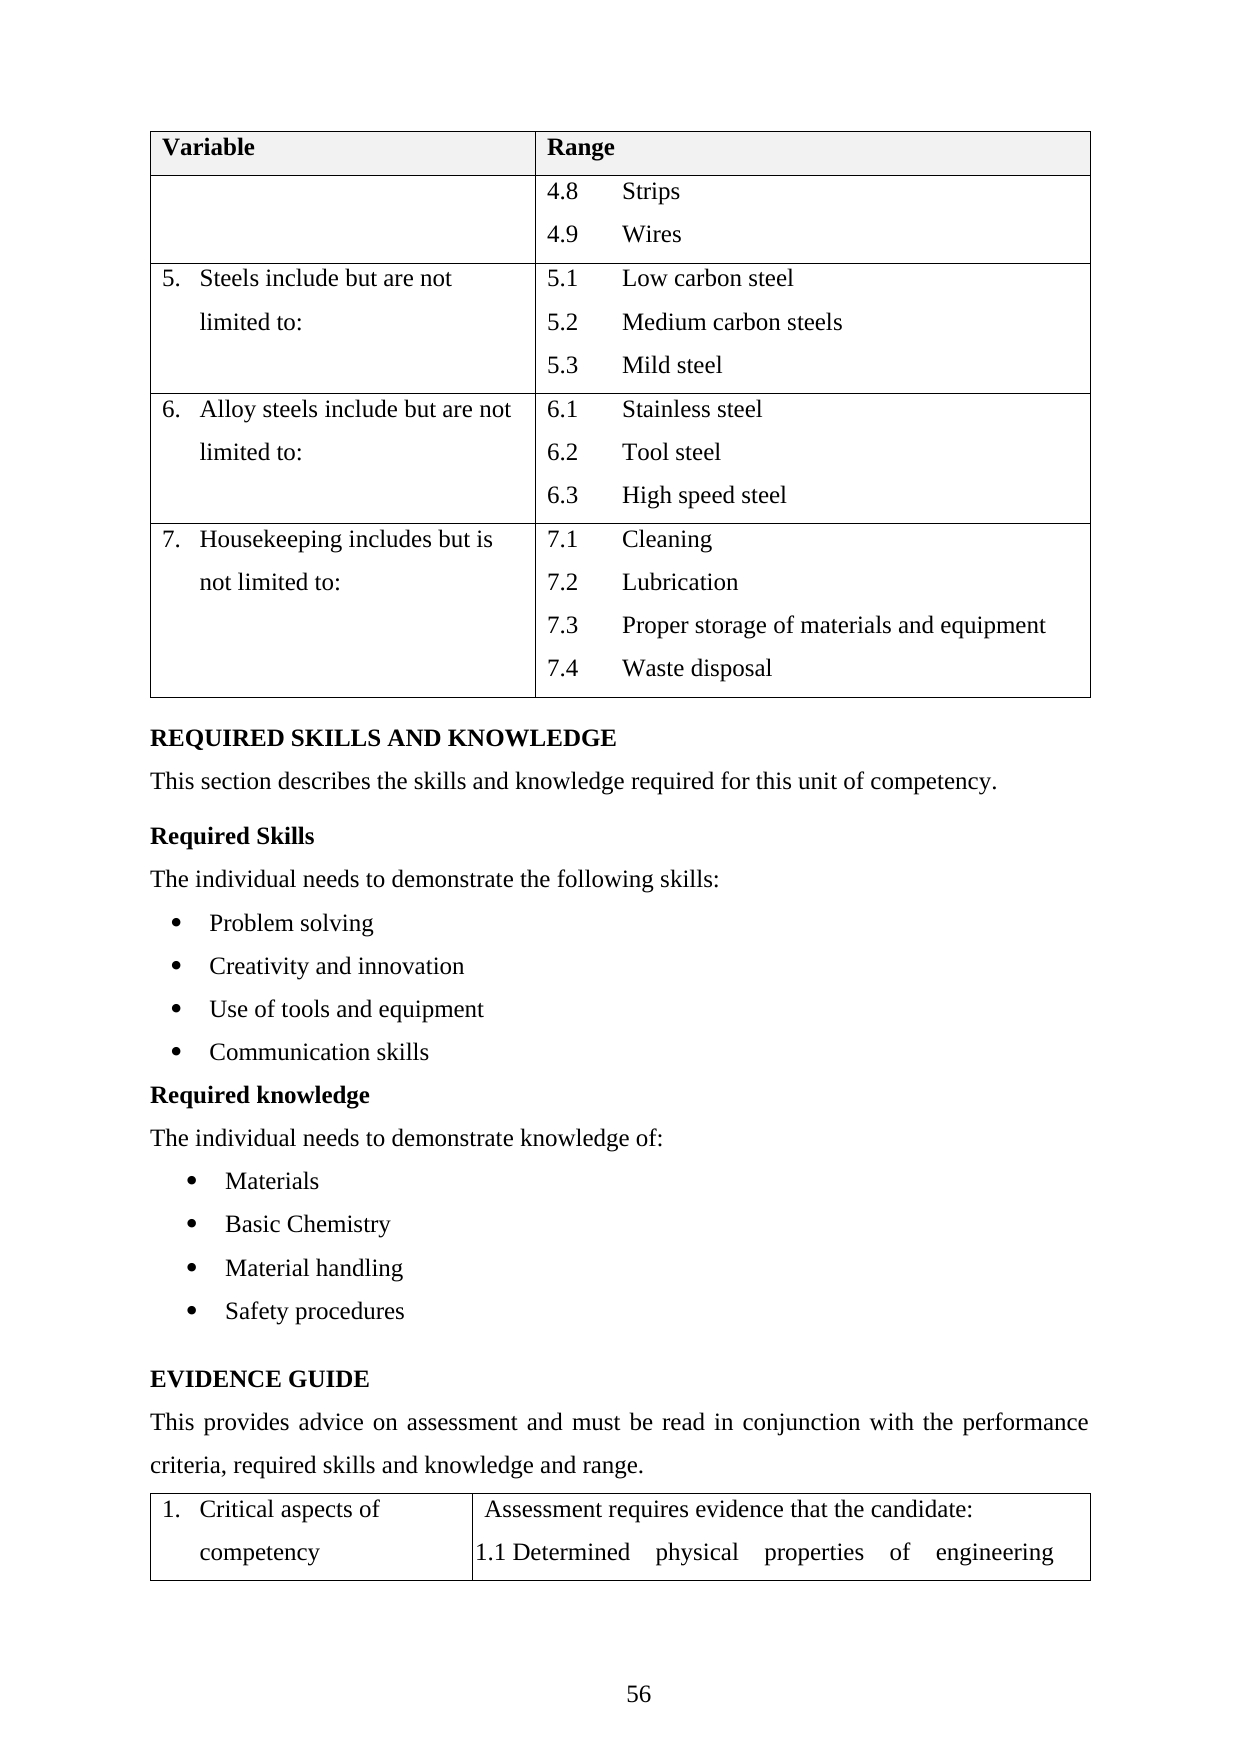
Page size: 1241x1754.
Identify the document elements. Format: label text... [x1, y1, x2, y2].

list Safety procedures [187, 1296, 1090, 1324]
list Use of tools and equipment [172, 994, 1090, 1023]
text REQUIRED SKILLS AND KNOWLEDGE [150, 723, 1090, 751]
text EVIDENCE GUIDE [150, 1364, 1090, 1393]
table_cell Stainless steel Tool steel High speed steel [536, 394, 1090, 523]
list Material handling [187, 1253, 1090, 1281]
table_cell Housekeeping includes but is not limited to: [151, 524, 535, 697]
text The individual needs to demonstrate knowledge of: [150, 1123, 1090, 1152]
table_header Variable [151, 132, 535, 175]
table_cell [536, 176, 1090, 262]
table_header Range [536, 132, 1090, 175]
table_cell Steels include but are not limited to: [151, 264, 535, 393]
text This section describes the skills and knowledge required for this unit of competency. [150, 766, 1090, 794]
table_cell Alloy steels include but are not limited to: [151, 394, 535, 523]
text Required Skills [150, 821, 1090, 850]
text The individual needs to demonstrate the following skills: [150, 864, 1090, 893]
list Creativity and innovation [172, 951, 1090, 979]
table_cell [151, 176, 535, 262]
list Communication skills [172, 1037, 1090, 1066]
list Materials [187, 1166, 1090, 1195]
text This provides advice on assessment and must be read in conjunction with the performance criteria, required skills and knowledge and range. [150, 1407, 1090, 1479]
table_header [151, 1494, 472, 1580]
list Basic Chemistry [187, 1209, 1090, 1238]
list Problem solving [172, 908, 1090, 936]
table_cell Low carbon steel Medium carbon steels Mild steel [536, 264, 1090, 393]
table_cell Cleaning Lubrication Proper storage of materials and equipment Waste disposal [536, 524, 1090, 697]
text Required knowledge [150, 1080, 1090, 1109]
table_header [473, 1494, 1090, 1580]
